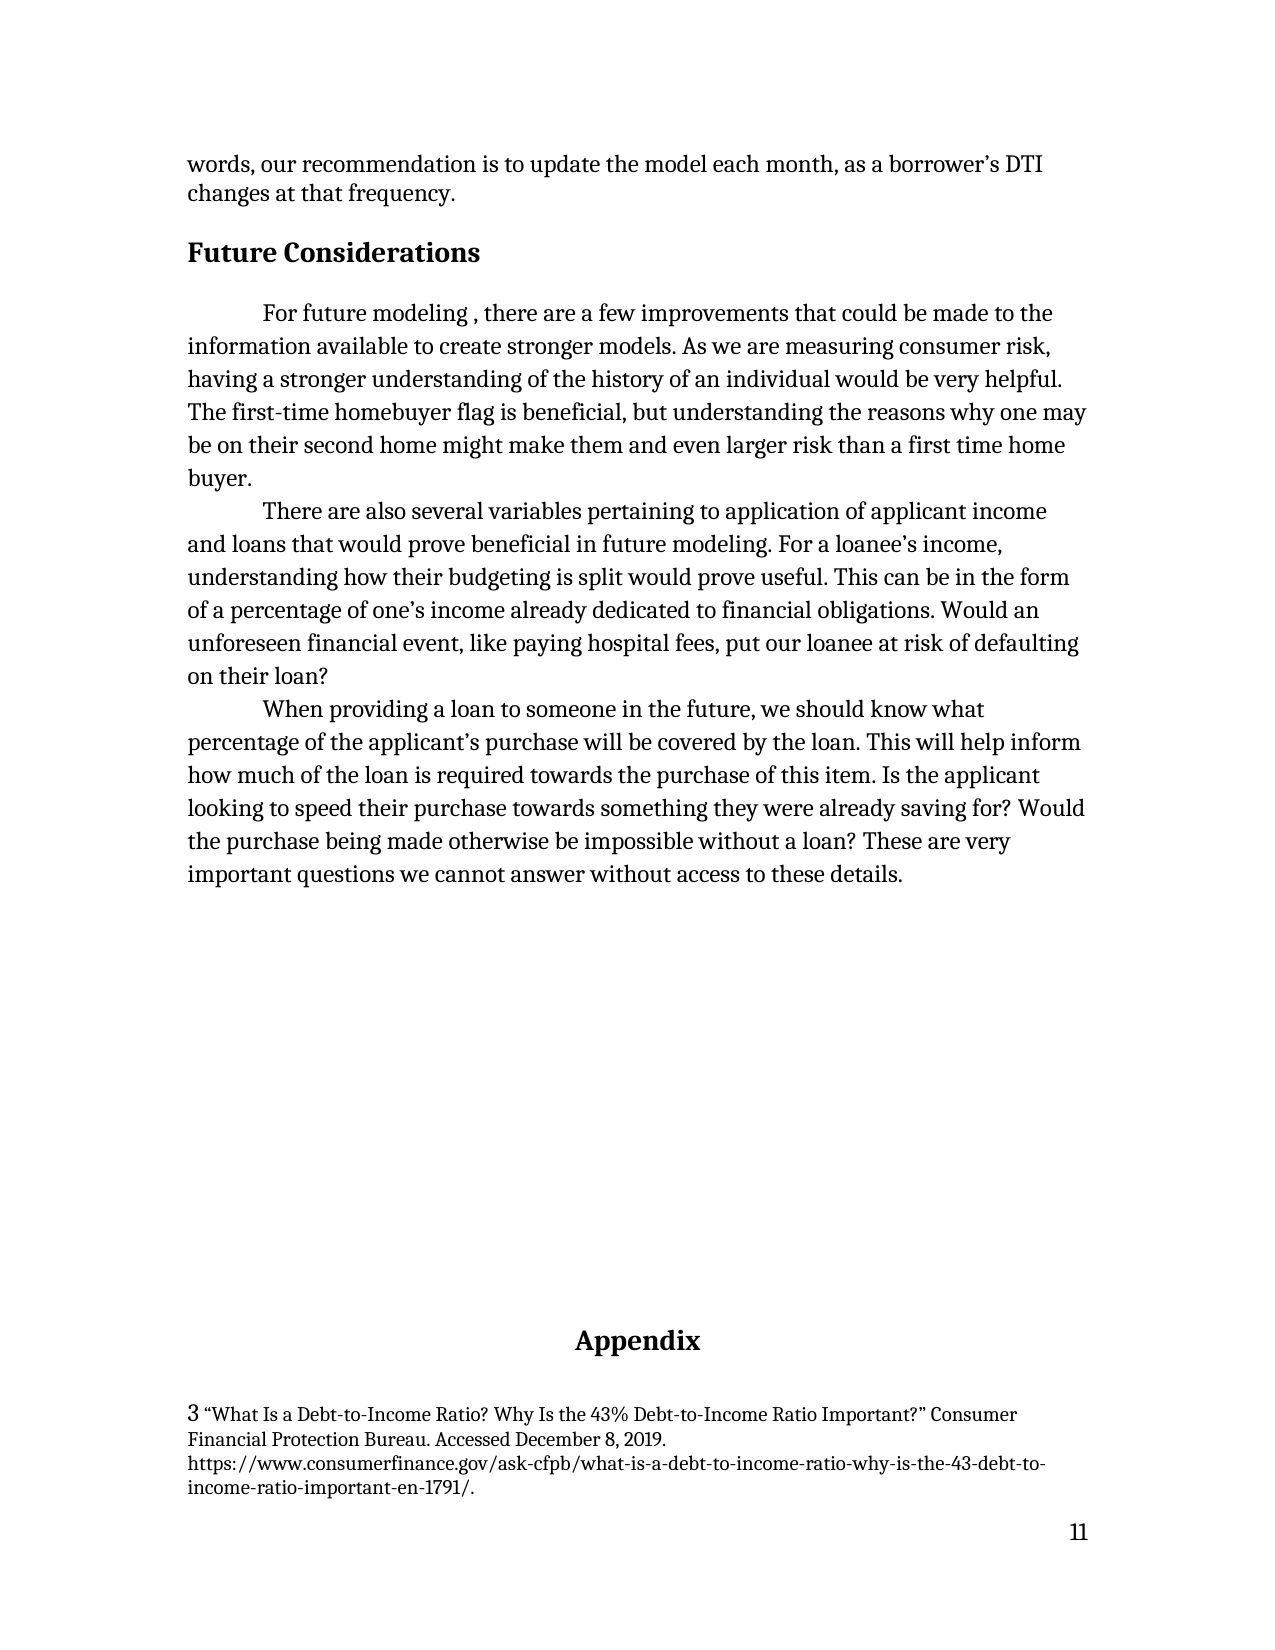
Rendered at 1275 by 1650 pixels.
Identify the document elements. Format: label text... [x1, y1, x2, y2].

text There are also several variables pertaining to application of applicant income and loans that would prove beneficial in future modeling. For a loanee’s income, understanding how their budgeting is split would prove useful. This can be in the form of a percentage of one’s income already dedicated to financial obligations. Would an unforeseen financial event, like paying hospital fees, put our loanee at risk of defaulting on their loan? [187, 497, 1087, 691]
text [187, 150, 1087, 207]
text For future modeling , there are a few improvements that could be made to the information available to create stronger models. As we are measuring consumer risk, having a stronger understanding of the history of an individual would be very helpful. The first-time homebuyer flag is beneficial, but understanding the reasons why one may be on their second home might make them and even larger risk than a first time home buyer. [187, 298, 1087, 492]
text Future Considerations [187, 236, 1087, 270]
text When providing a loan to someone in the future, we should know what percentage of the applicant’s purchase will be covered by the loan. This will help inform how much of the loan is required towards the purchase of this item. Is the applicant looking to speed their purchase towards something they were already saving for? Would the purchase being made otherwise be impossible without a loan? These are very important questions we cannot answer without access to these details. [187, 695, 1087, 889]
text Appendix [187, 1324, 1087, 1358]
